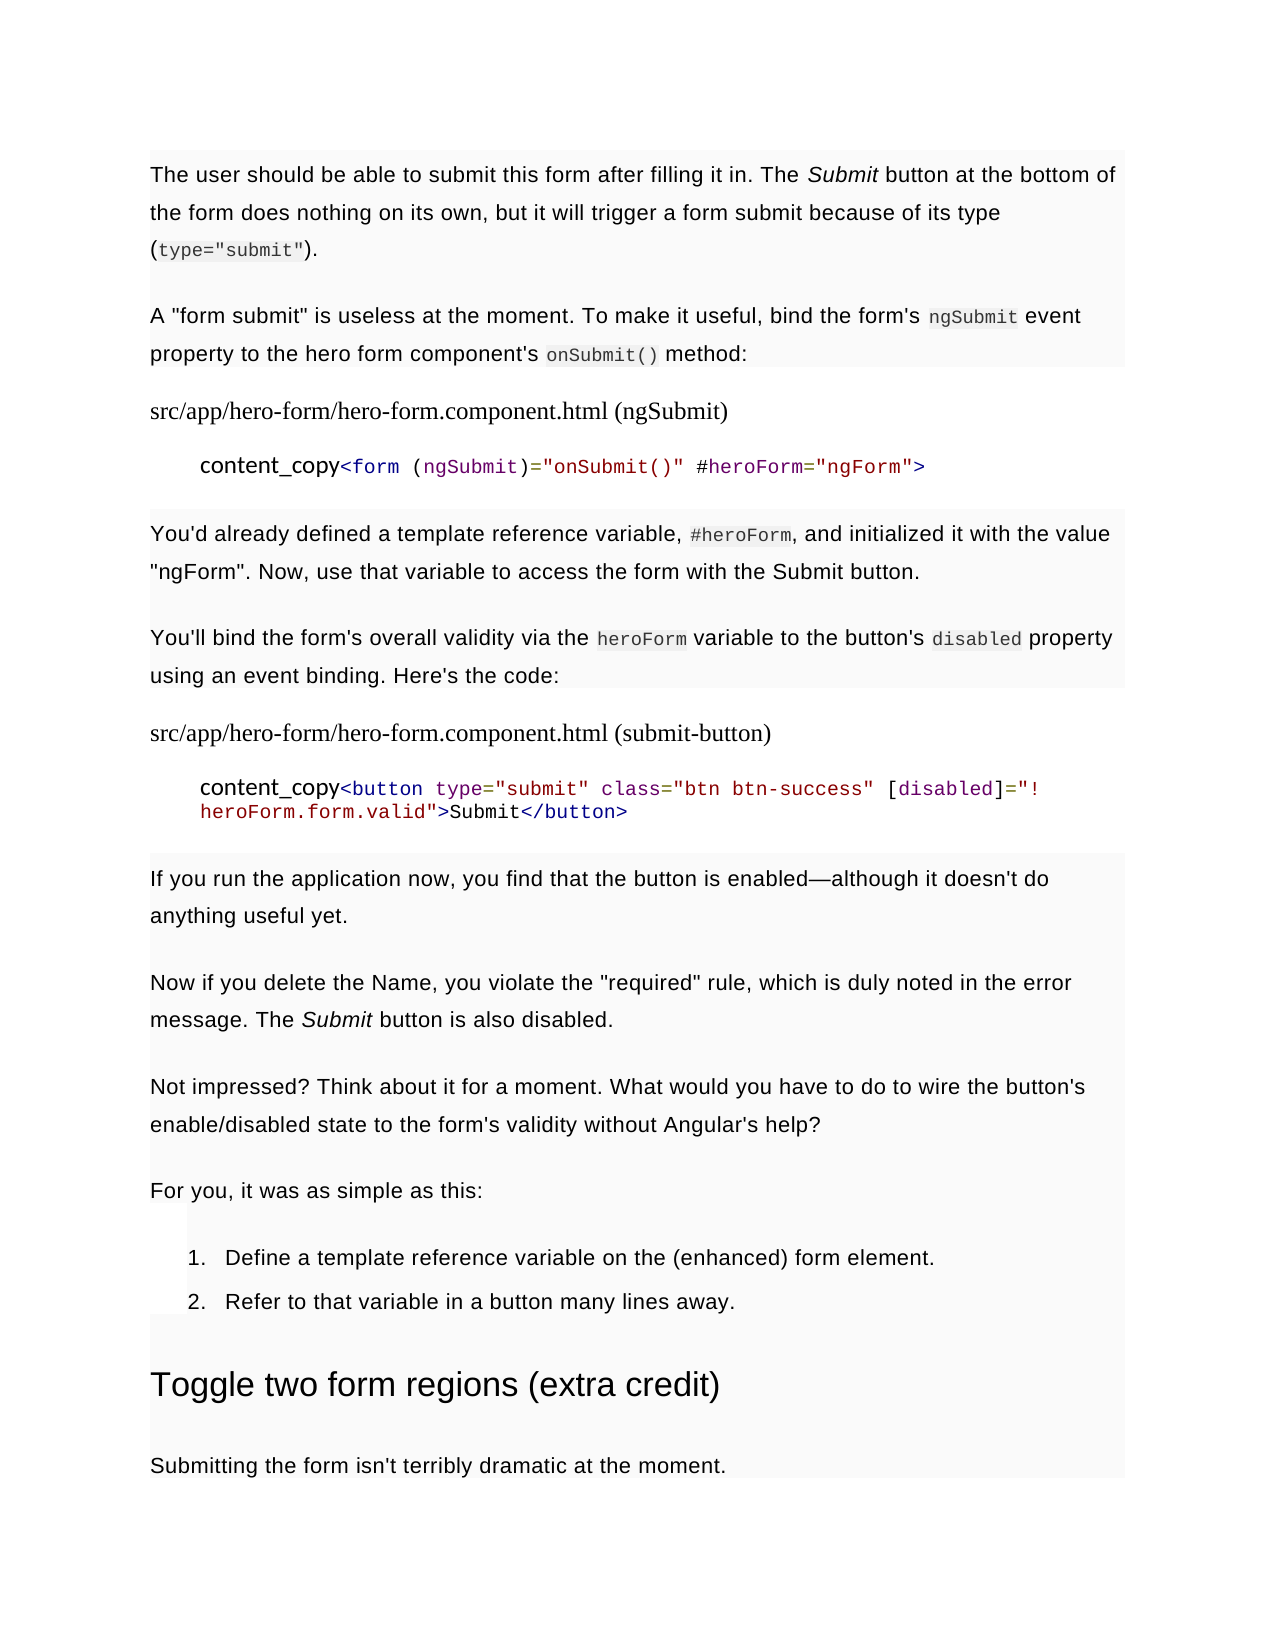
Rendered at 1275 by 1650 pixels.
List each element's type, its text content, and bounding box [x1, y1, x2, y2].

list Refer to that variable in a button many lines away. [187, 1276, 1125, 1314]
text A "form submit" is useless at the moment. To make it useful, bind the form's ngSubmit event property to the hero form component's onSubmit() method: [150, 292, 1125, 367]
text src/app/hero-form/hero-form.component.html (submit-button) [150, 718, 1125, 746]
text You'll bind the form's overall validity via the heroForm variable to the button's disabled property using an event binding. Here's the code: [150, 613, 1125, 688]
text You'd already defined a template reference variable, #heroForm, and initialized it with the value "ngForm". Now, use that variable to access the form with the Submit button. [150, 509, 1125, 584]
text Now if you delete the Name, you violate the "required" rule, which is duly noted in the error message. The Submit button is also disabled. [150, 958, 1125, 1033]
text If you run the application now, you find that the button is enabled—although it doesn't do anything useful yet. [150, 853, 1125, 928]
text src/app/hero-form/hero-form.component.html (ngSubmit) [150, 396, 1125, 424]
text Not impressed? Think about it for a moment. What would you have to do to wire the button's enable/disabled state to the form's validity without Angular's help? [150, 1062, 1125, 1137]
list Define a template reference variable on the (enhanced) form element. [187, 1233, 1125, 1270]
text The user should be able to submit this form after filling it in. The Submit button at the bottom of the form does nothing on its own, but it will trigger a form submit because of its type (type="submit"). [150, 150, 1125, 262]
text For you, it was as simple as this: [150, 1166, 1125, 1203]
text Toggle two form regions (extra credit) [150, 1364, 1125, 1403]
text content_copy<form (ngSubmit)="onSubmit()" #heroForm="ngForm"> [200, 449, 1075, 480]
text Submitting the form isn't terribly dramatic at the moment. [150, 1441, 1125, 1478]
text content_copy<button type="submit" class="btn btn-success" [disabled]="!heroForm.form.valid">Submit</button> [200, 771, 1075, 824]
